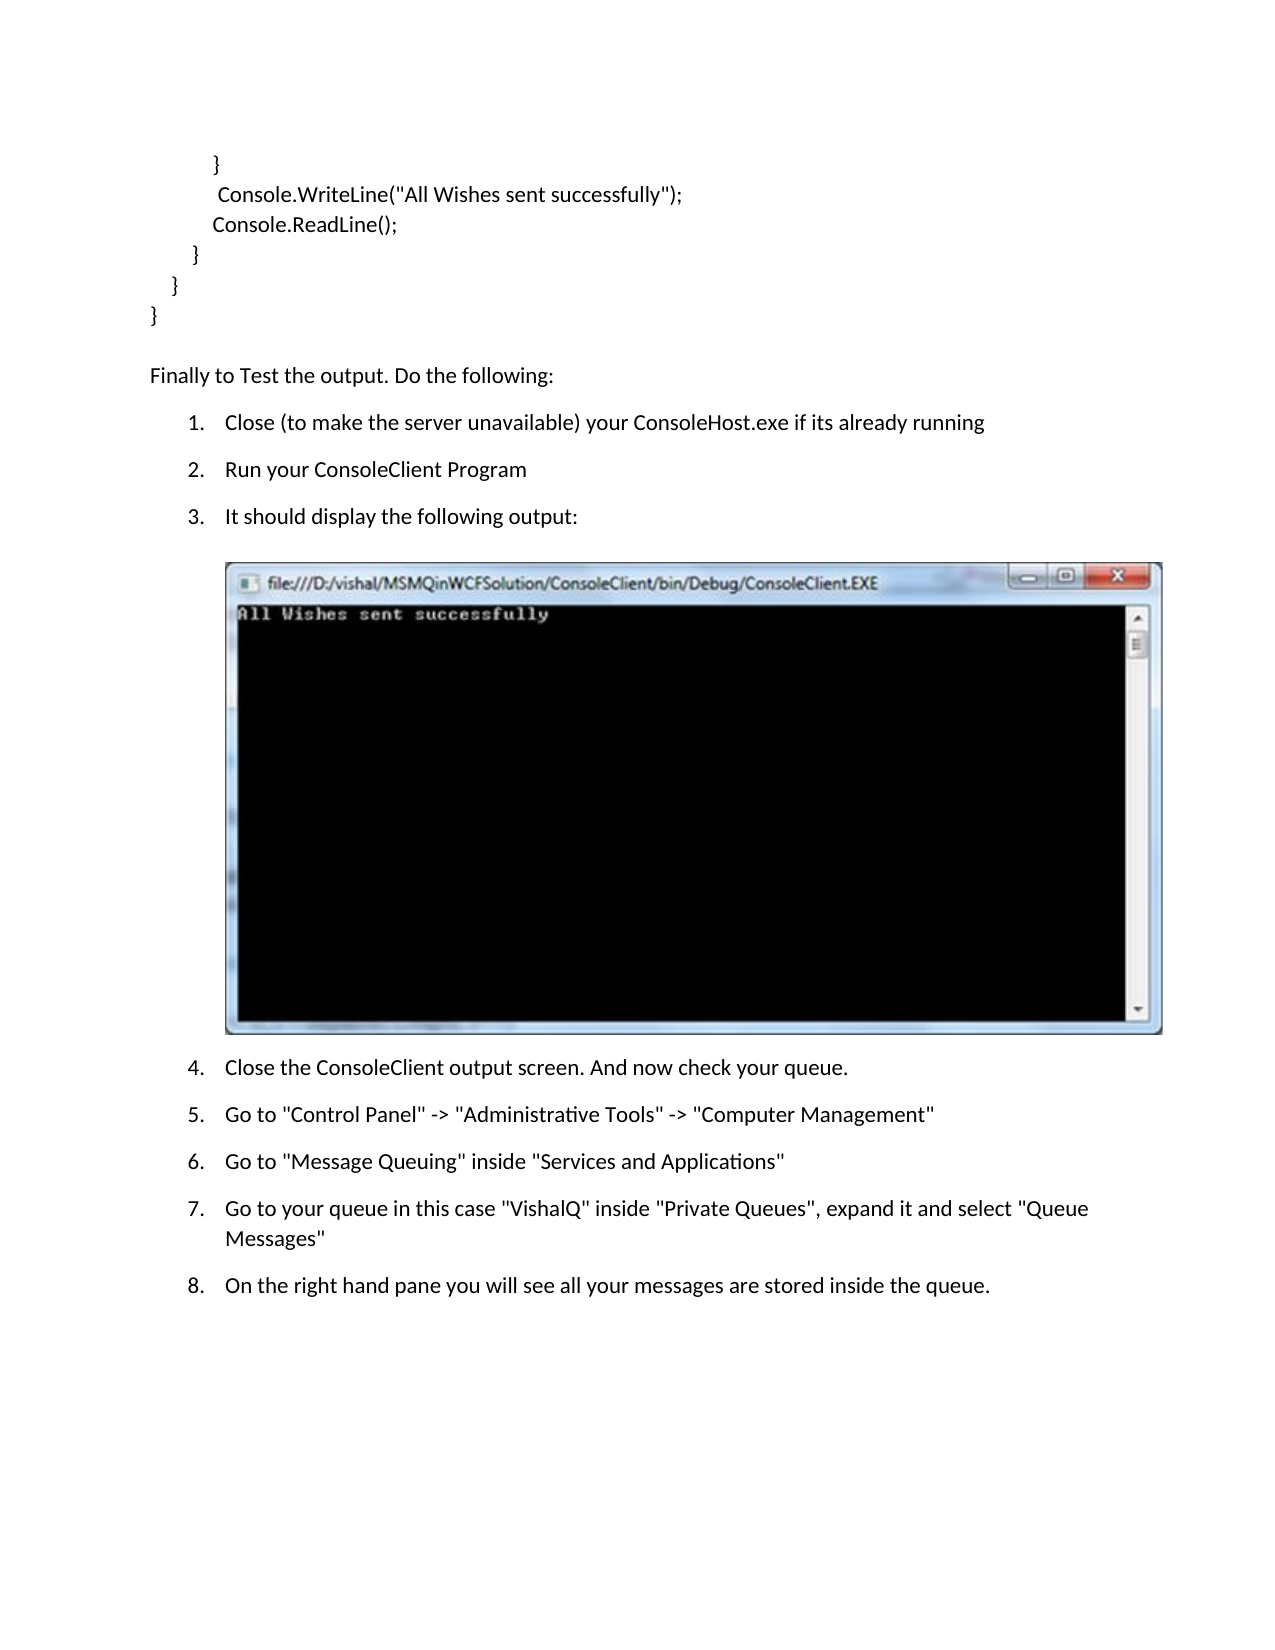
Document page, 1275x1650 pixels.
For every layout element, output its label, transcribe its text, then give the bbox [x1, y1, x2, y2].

list Go to "Control Panel" -> "Administrative Tools" -> "Computer Management" [187, 1100, 1125, 1128]
list On the right hand pane you will see all your messages are stored inside the queue. [187, 1271, 1125, 1299]
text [150, 150, 1125, 389]
picture [225, 562, 1163, 1035]
list Run your ConsoleClient Program [187, 455, 1125, 483]
list Close the ConsoleClient output screen. And now check your queue. [187, 1053, 1125, 1081]
list Close (to make the server unavailable) your ConsoleHost.exe if its already running [187, 408, 1125, 436]
list Go to your queue in this case "VishalQ" inside "Private Queues", expand it and select "Queue Messages" [187, 1194, 1125, 1252]
list Go to "Message Queuing" inside "Services and Applications" [187, 1147, 1125, 1175]
